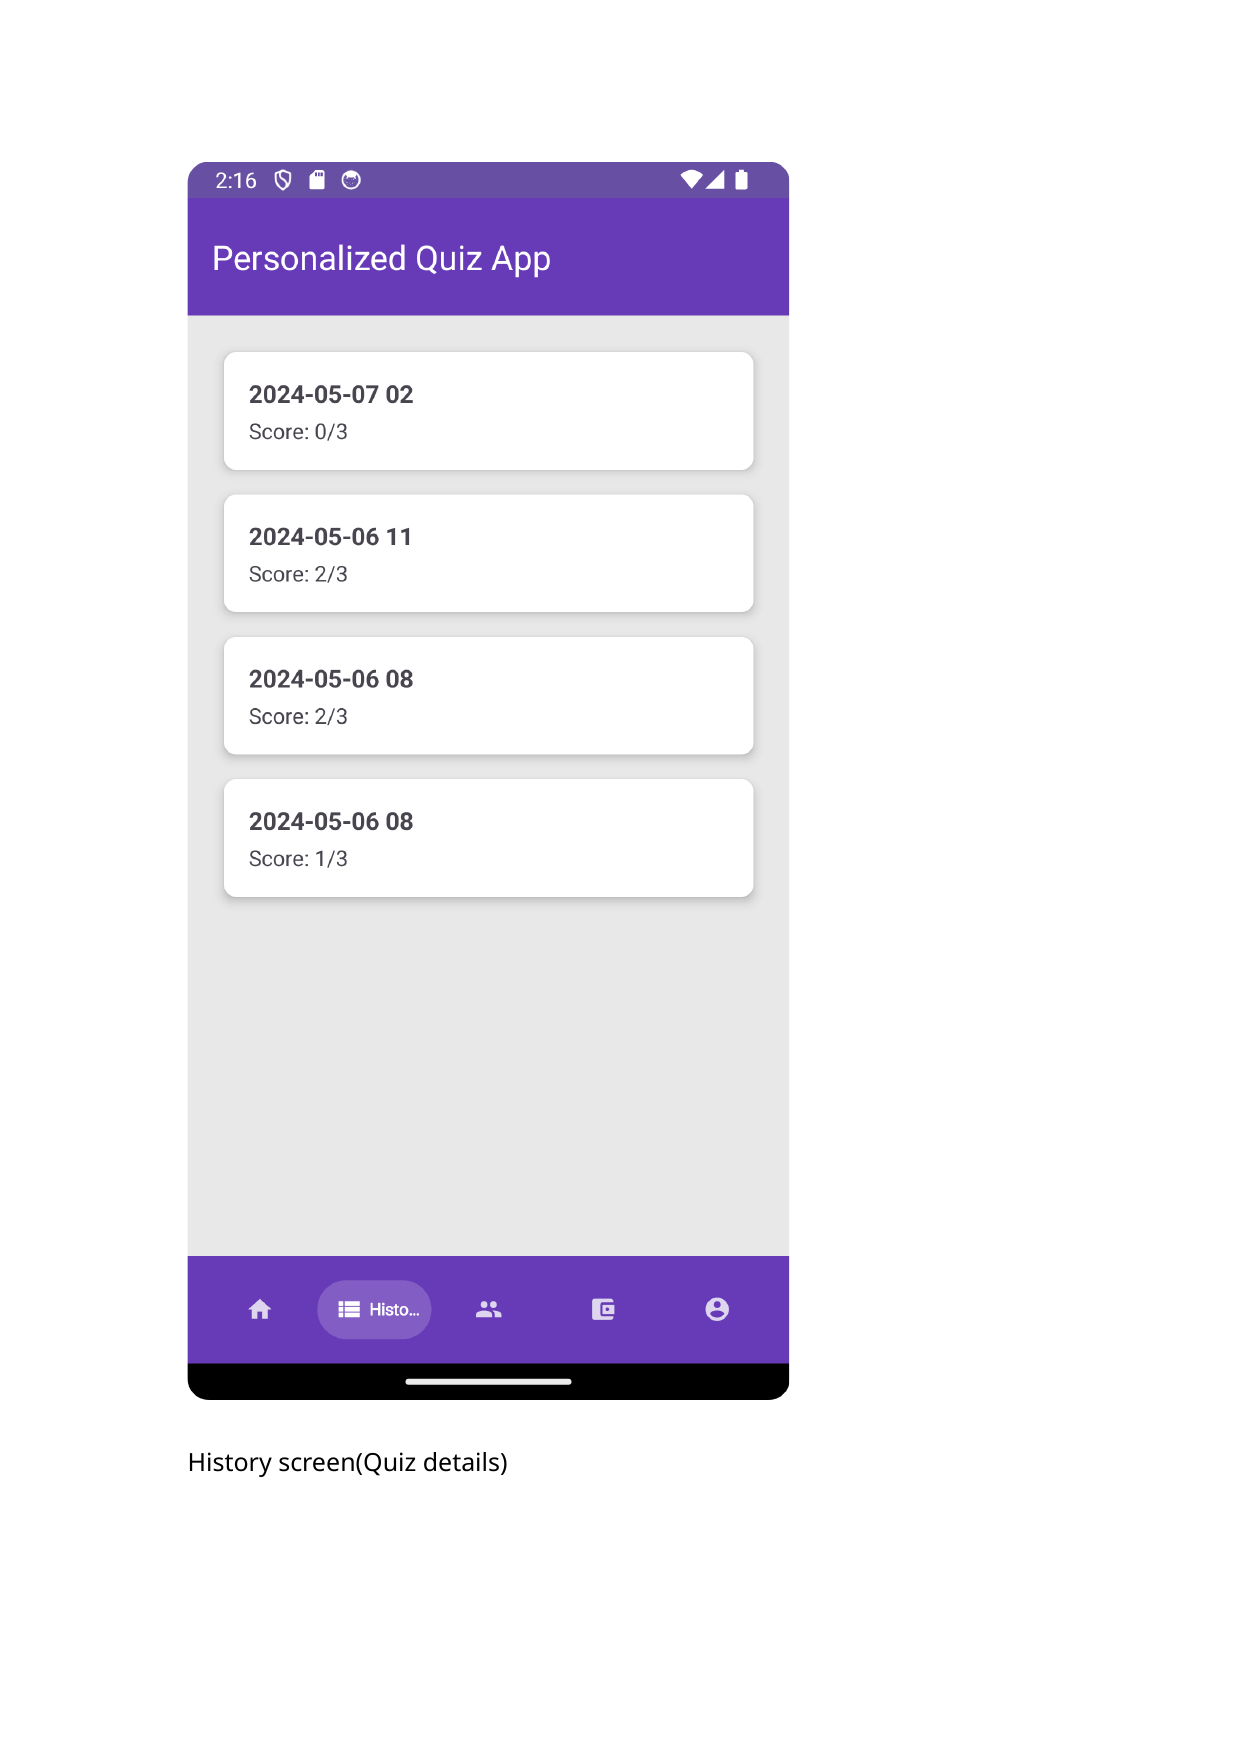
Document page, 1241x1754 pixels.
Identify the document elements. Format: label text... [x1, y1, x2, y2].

picture [187, 162, 790, 1400]
text History screen(Quiz details) [187, 1429, 1053, 1494]
